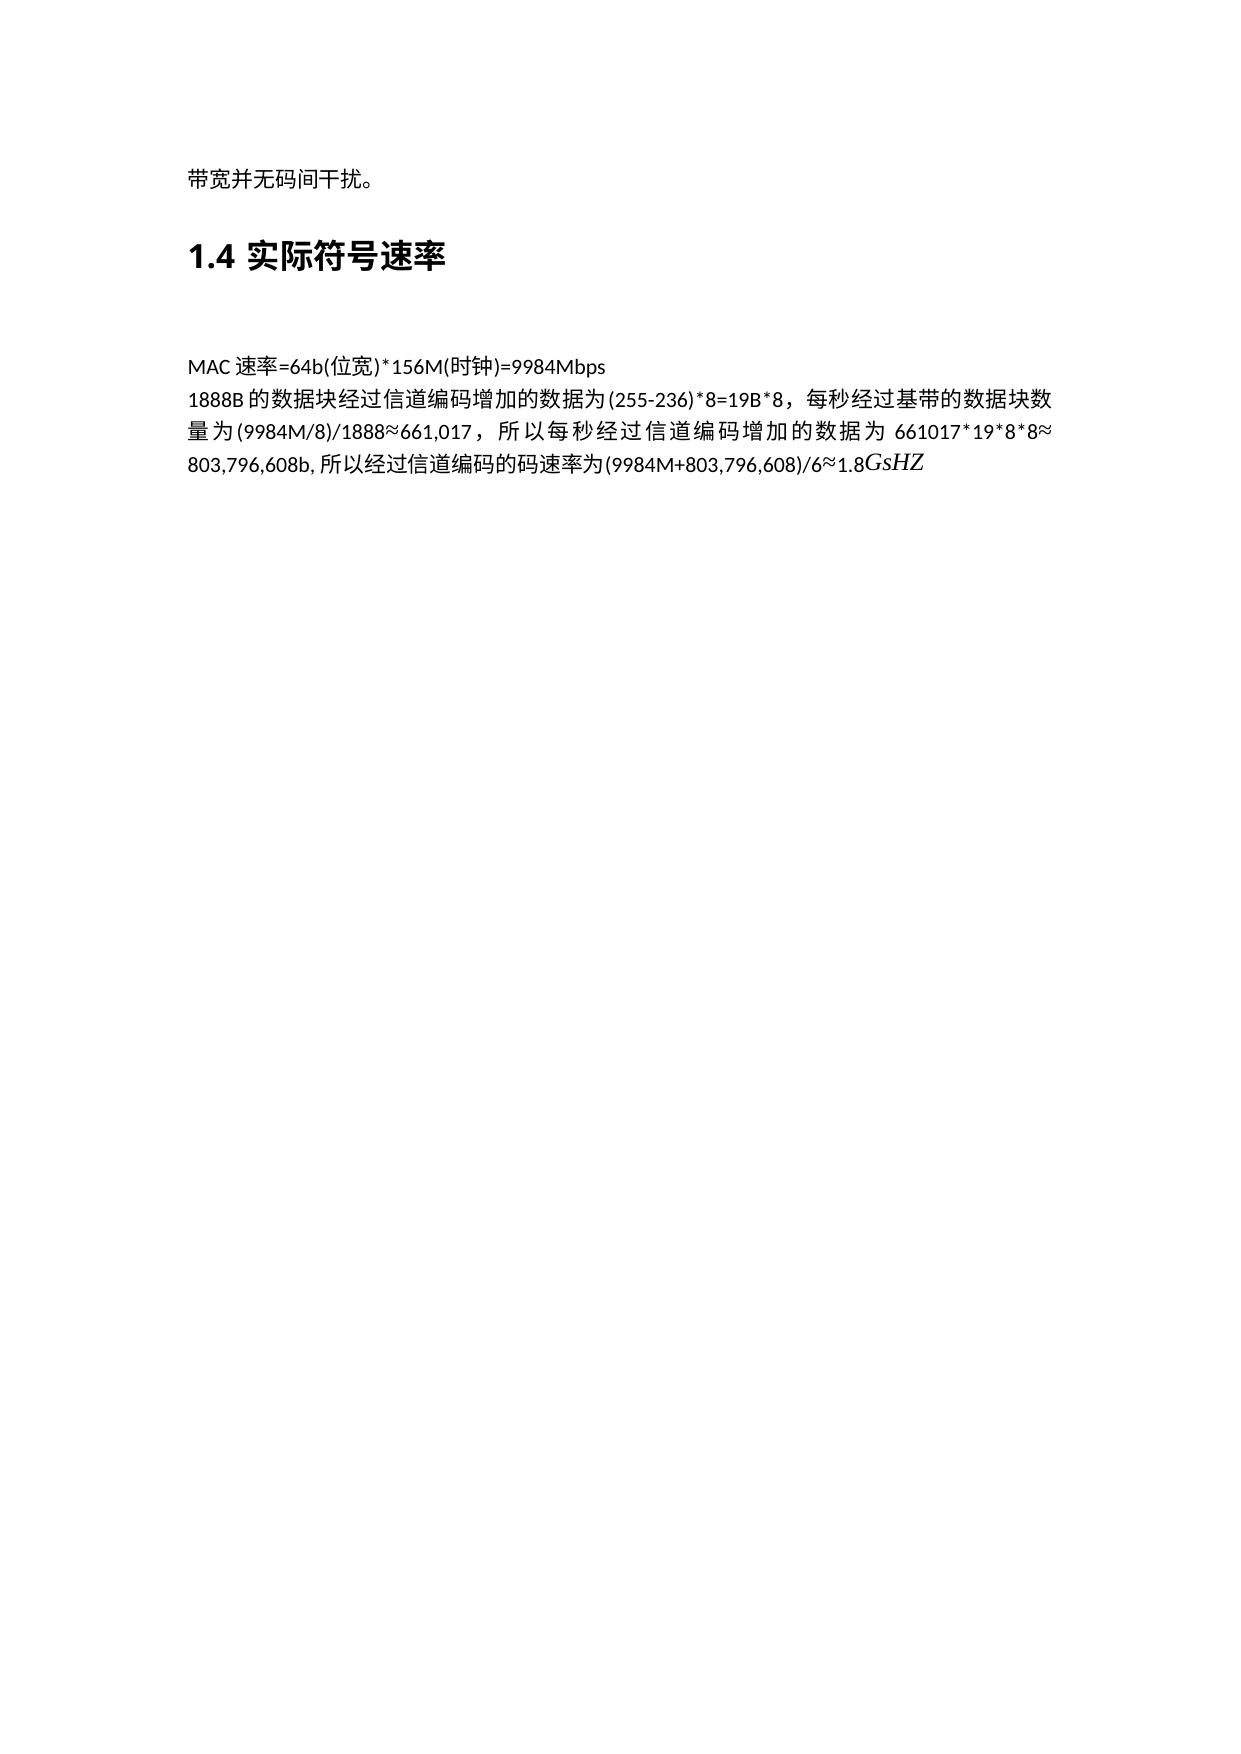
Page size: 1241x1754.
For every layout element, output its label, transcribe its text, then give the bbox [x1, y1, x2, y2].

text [187, 162, 1053, 194]
text 1888B的数据块经过信道编码增加的数据为(255-236)*8=19B*8，每秒经过基带的数据块数量为(9984M/8)/1888661,017，所以每秒经过信道编码增加的数据为661017*19*8*8803,796,608‬b, 所以经过信道编码的码速率为(9984M+803,796,608‬)/61.8 [187, 381, 1053, 479]
text MAC速率=64b(位宽)*156M(时钟)=9984Mbps [187, 349, 1053, 381]
subtitle 实际符号速率 [187, 222, 1053, 287]
